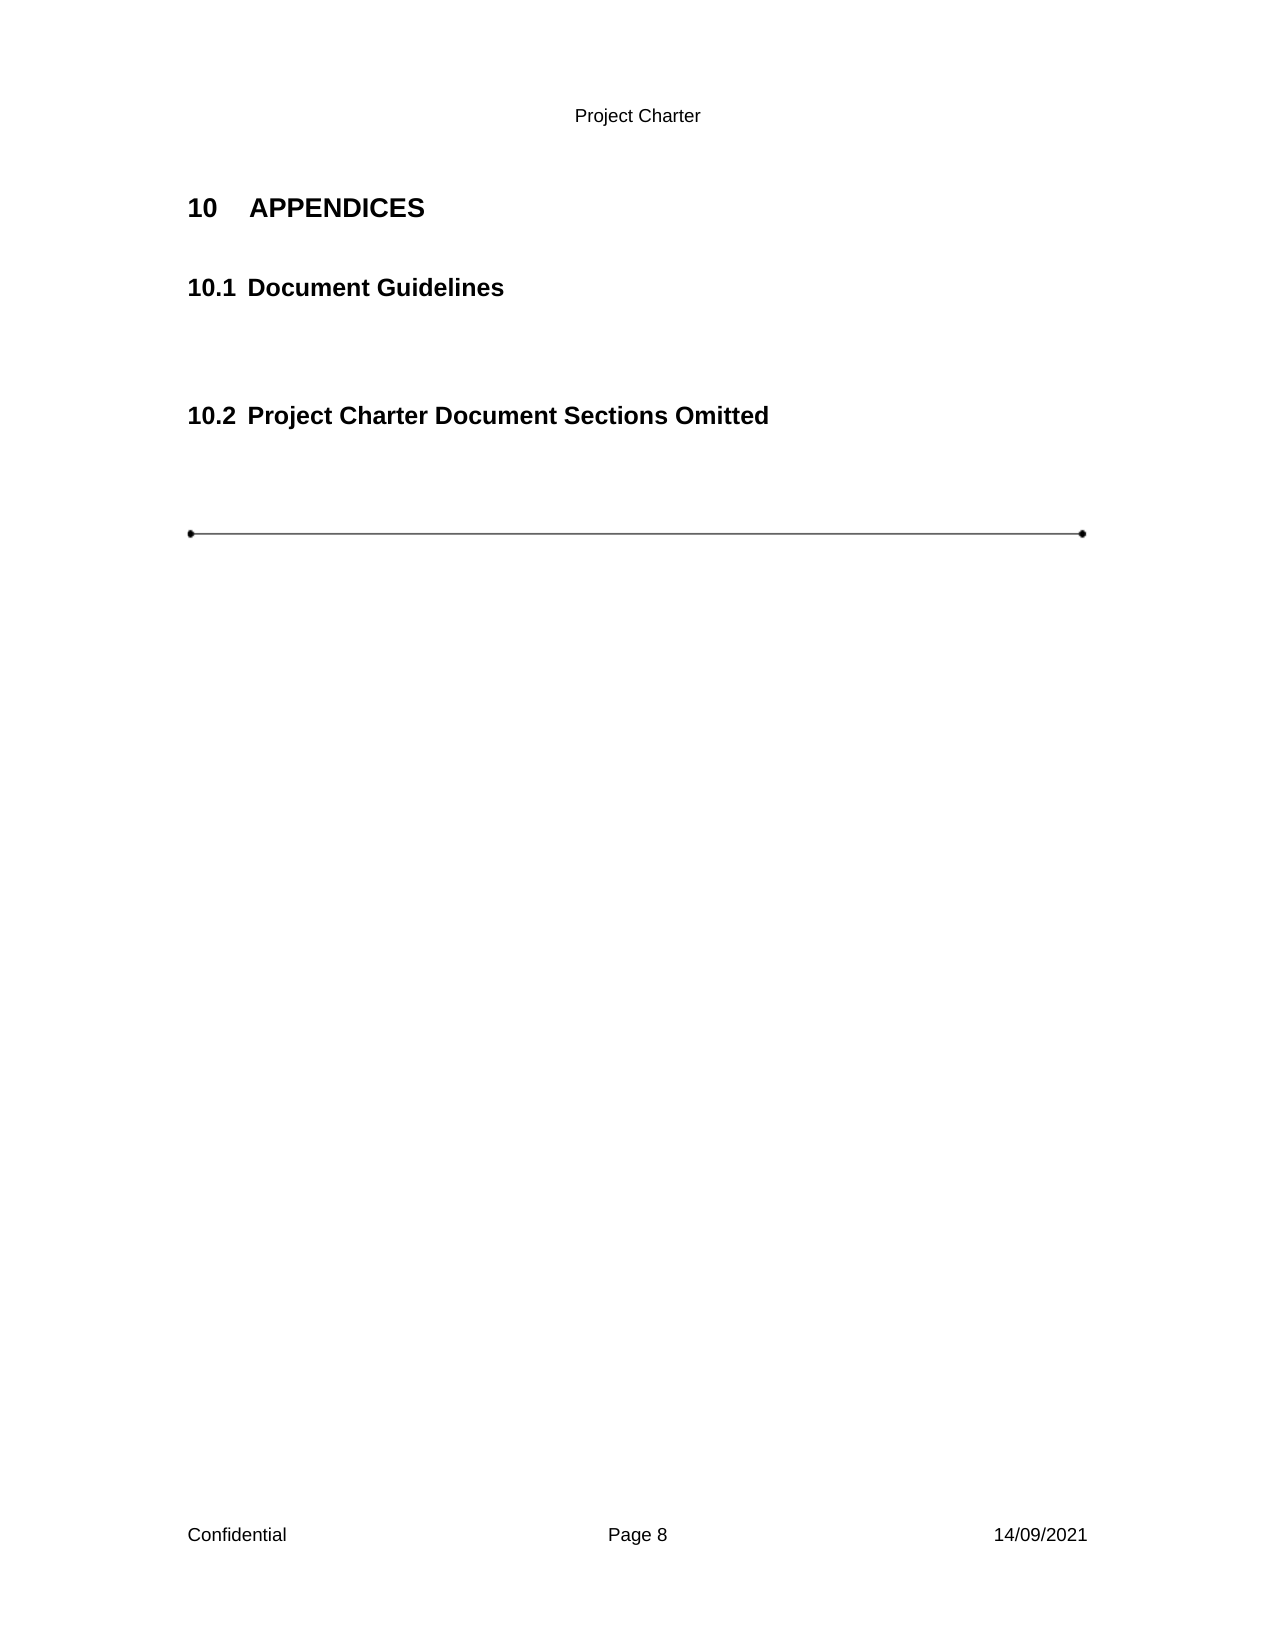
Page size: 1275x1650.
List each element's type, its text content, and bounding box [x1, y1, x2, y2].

subtitle Document Guidelines [187, 273, 1087, 302]
subtitle APPENDICES [187, 192, 1087, 223]
subtitle Project Charter Document Sections Omitted [187, 401, 1087, 430]
picture [187, 527, 1088, 543]
